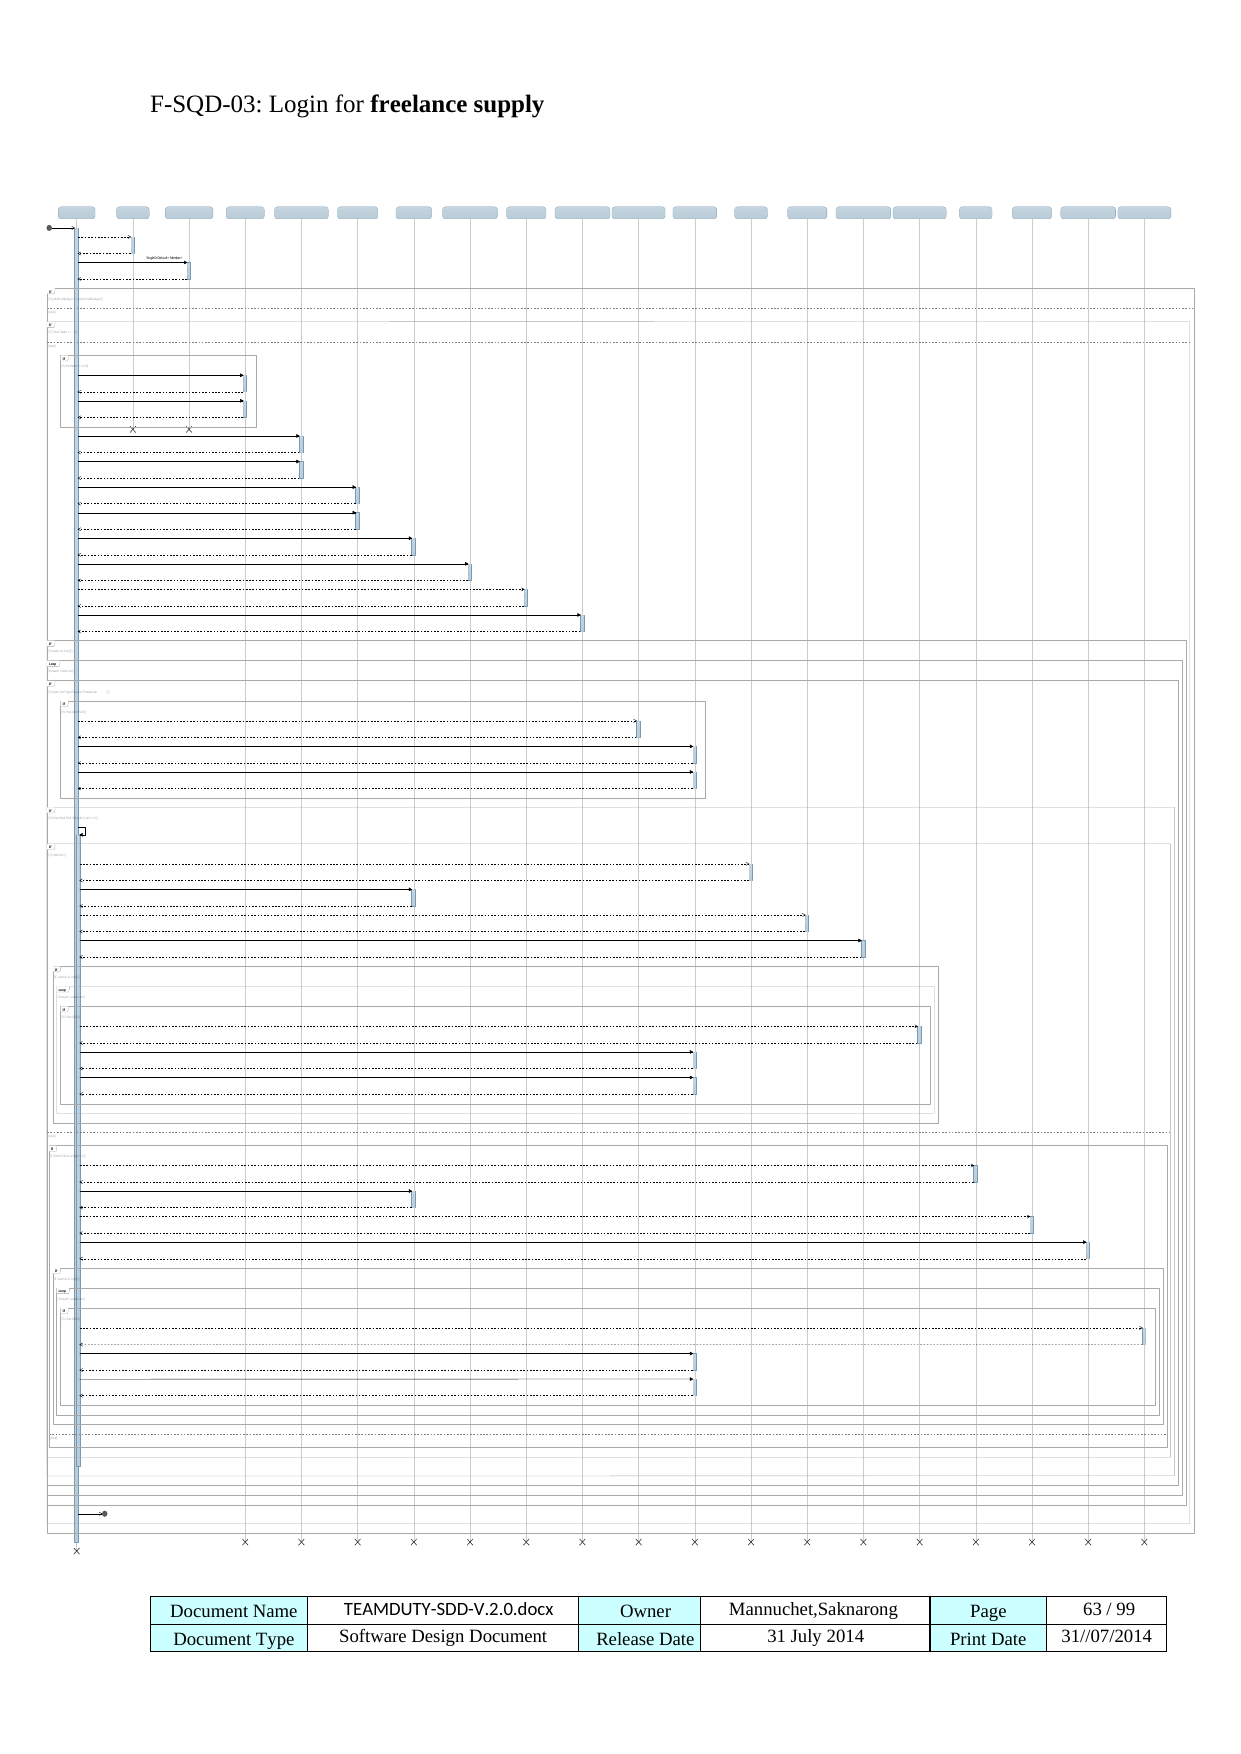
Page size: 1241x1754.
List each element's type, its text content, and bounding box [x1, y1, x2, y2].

subtitle F-SQD-03: Login for freelance supply [150, 89, 1166, 117]
